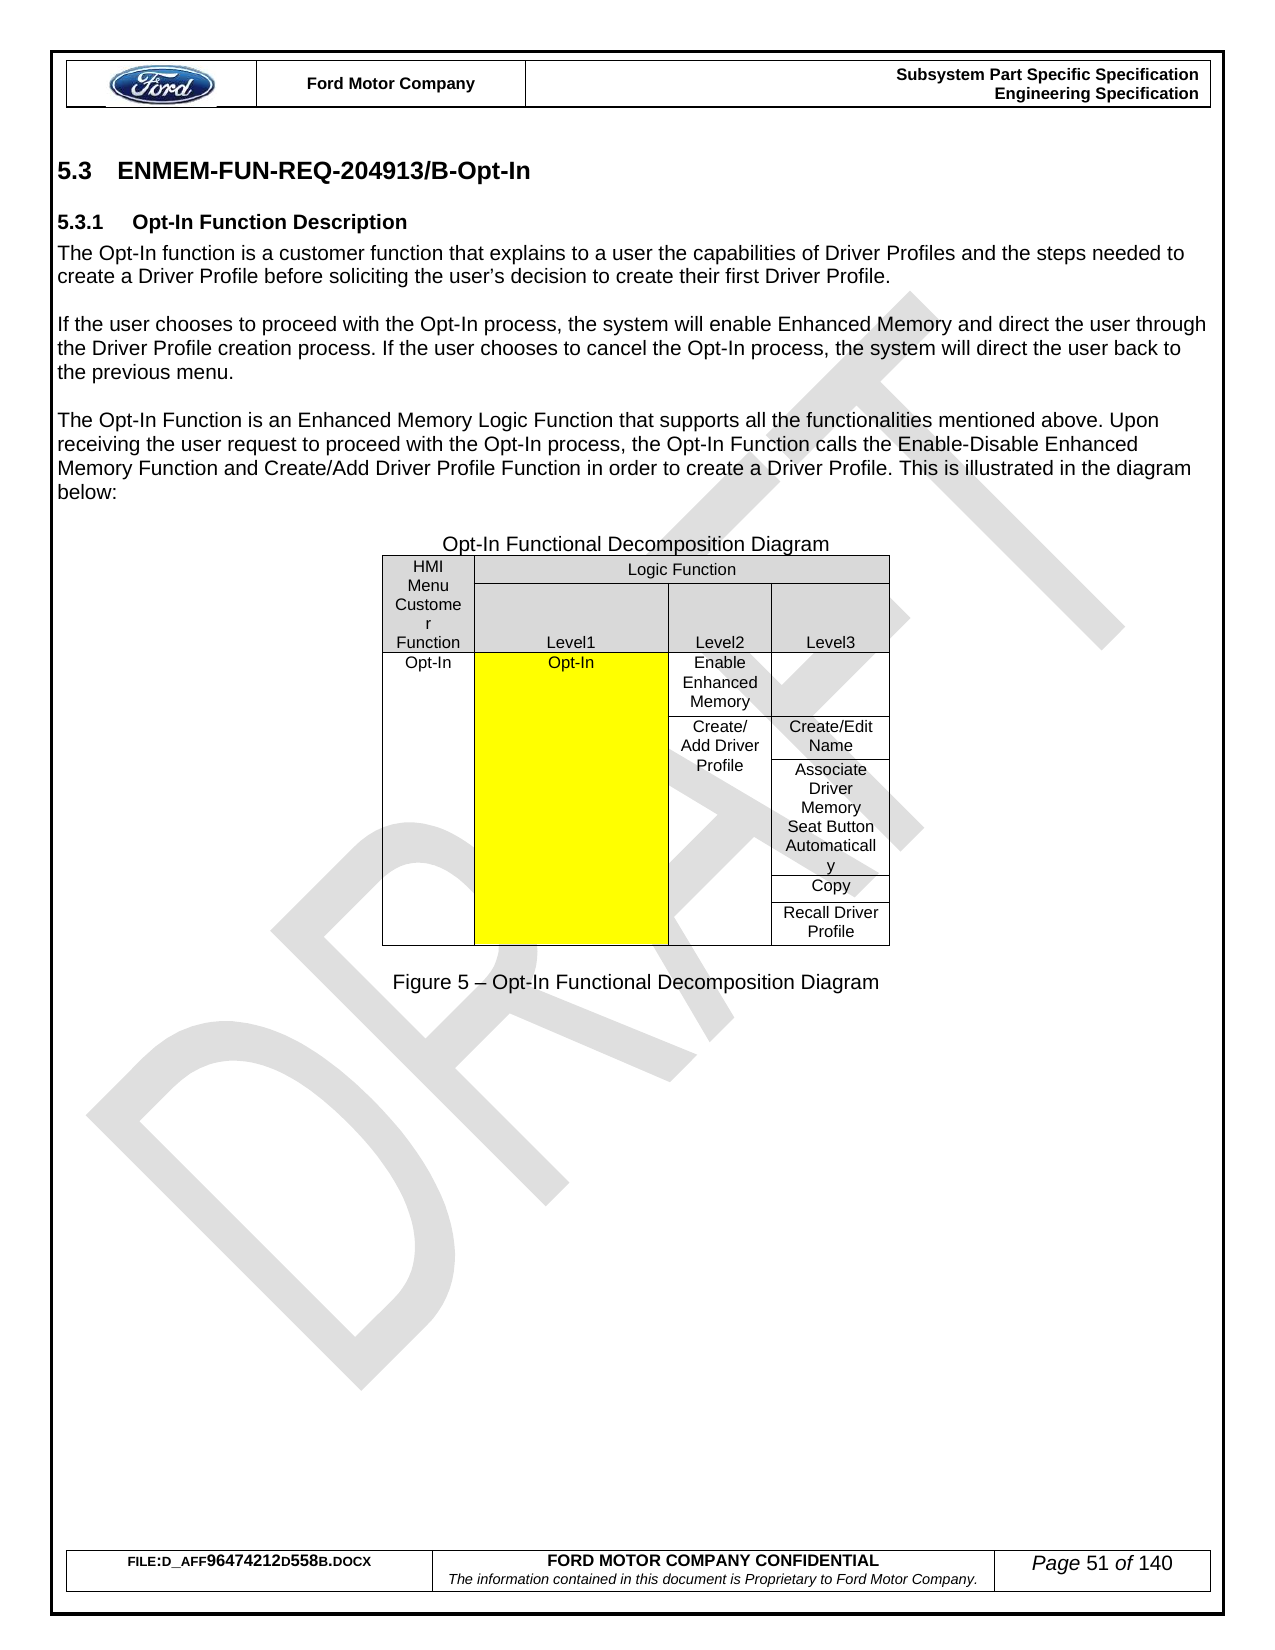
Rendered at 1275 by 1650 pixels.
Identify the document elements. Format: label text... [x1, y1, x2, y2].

text If the user chooses to proceed with the Opt-In process, the system will enable Enhanced Memory and direct the user through the Driver Profile creation process. If the user chooses to cancel the Opt-In process, the system will direct the user back to the previous menu. [57, 312, 1215, 384]
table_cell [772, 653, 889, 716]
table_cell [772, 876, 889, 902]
subtitle Opt-In Function Description [57, 210, 1215, 234]
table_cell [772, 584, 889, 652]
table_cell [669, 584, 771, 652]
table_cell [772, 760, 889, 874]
text The Opt-In Function is an Enhanced Memory Logic Function that supports all the functionalities mentioned above. Upon receiving the user request to proceed with the Opt-In process, the Opt-In Function calls the Enable-Disable Enhanced Memory Function and Create/Add Driver Profile Function in order to create a Driver Profile. This is illustrated in the diagram below: [57, 408, 1215, 504]
picture [105, 61, 217, 107]
text Figure 5 – Opt-In Functional Decomposition Diagram [57, 969, 1215, 993]
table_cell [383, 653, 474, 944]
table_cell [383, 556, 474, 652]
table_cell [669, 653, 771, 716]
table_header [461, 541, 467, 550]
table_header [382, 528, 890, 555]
text The Opt-In function is a customer function that explains to a user the capabilities of Driver Profiles and the steps needed to create a Driver Profile before soliciting the user’s decision to create their first Driver Profile. [57, 240, 1215, 288]
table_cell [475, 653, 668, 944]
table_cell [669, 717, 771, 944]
subtitle ENMEM-FUN-REQ-204913/B-Opt-In [57, 156, 1215, 185]
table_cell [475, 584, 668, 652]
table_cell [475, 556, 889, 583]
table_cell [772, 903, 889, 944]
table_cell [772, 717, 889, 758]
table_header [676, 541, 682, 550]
